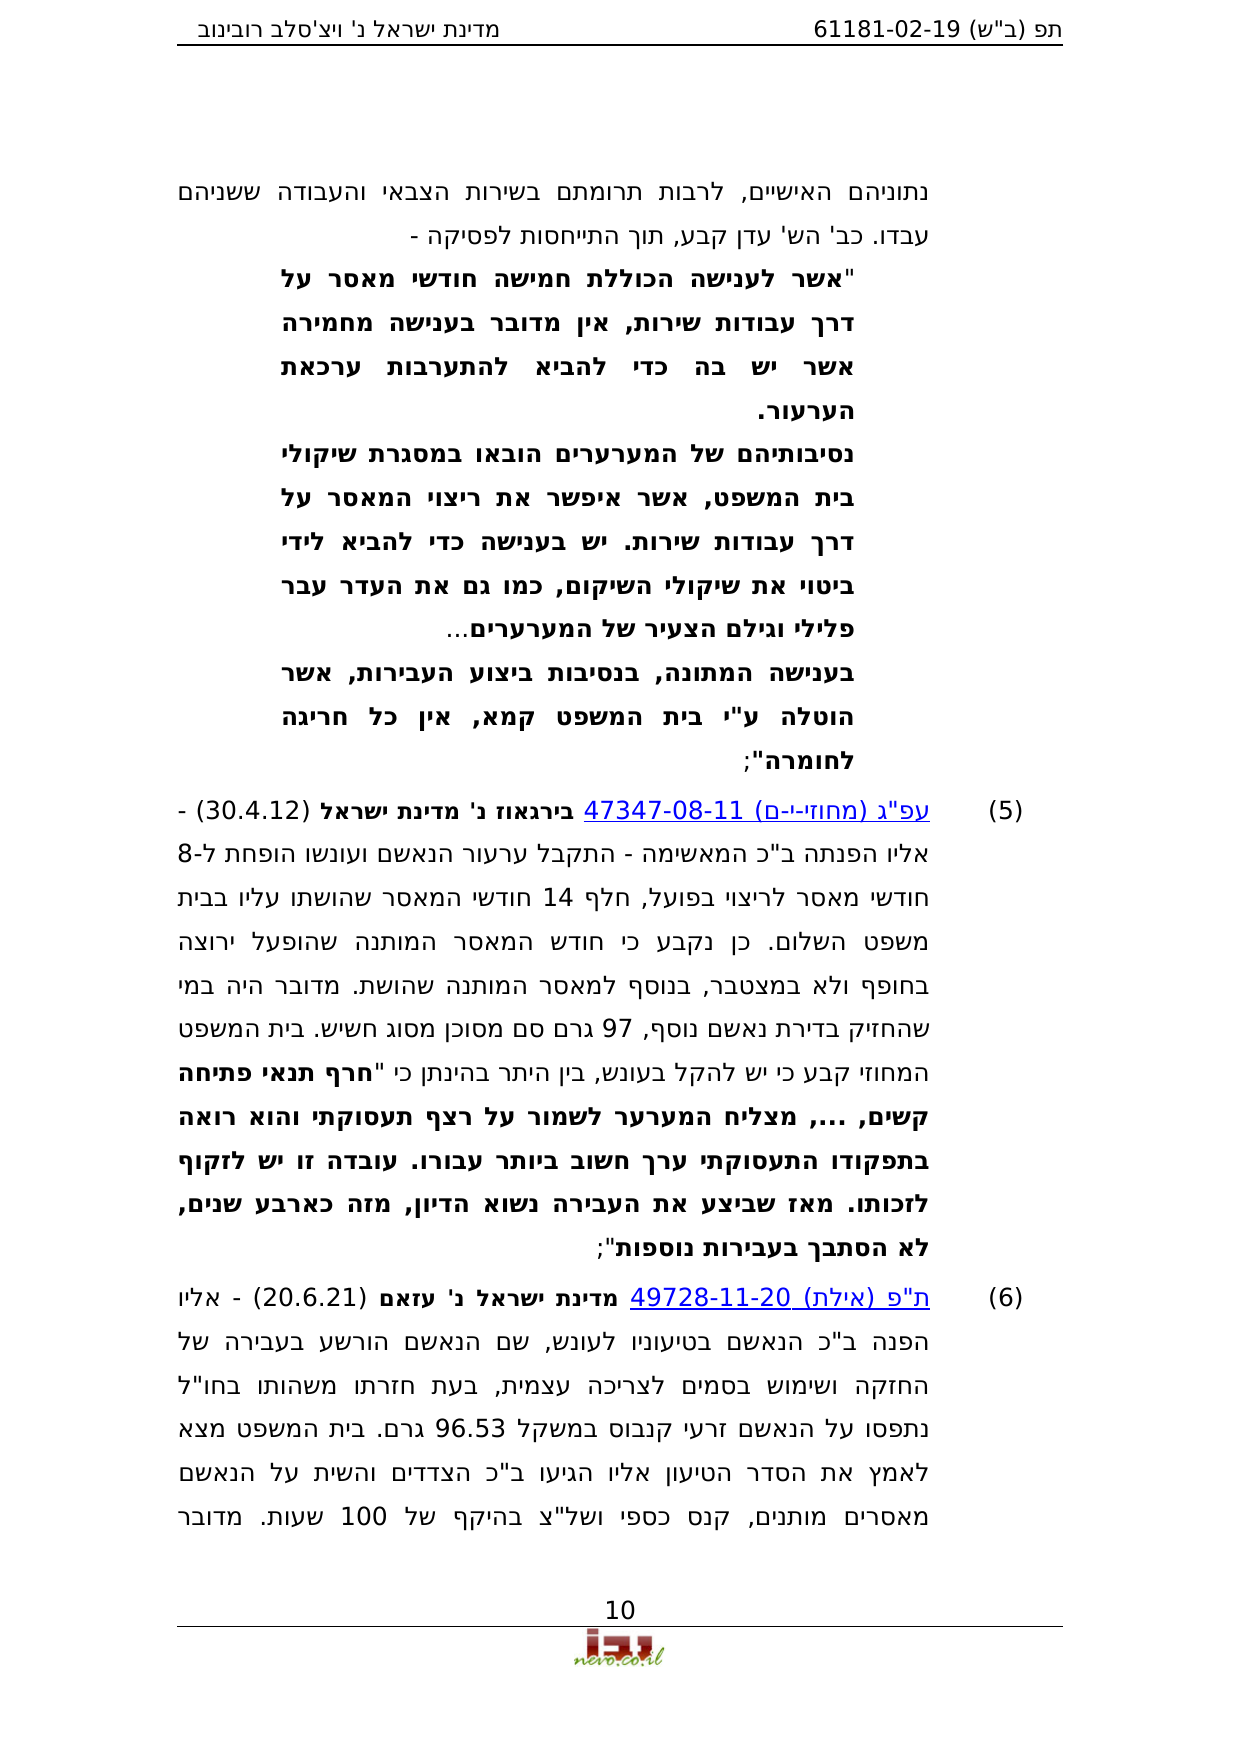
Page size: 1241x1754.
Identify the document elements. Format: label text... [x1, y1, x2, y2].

text בענישה המתונה, בנסיבות ביצוע העבירות, אשר הוטלה ע"י בית המשפט קמא, אין כל חריגה לחומרה"; [281, 658, 855, 775]
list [177, 1283, 988, 1531]
list עפ"ג (מחוזי-י-ם) 47347-08-11 בירגאוז נ' מדינת ישראל (30.4.12) - אליו הפנתה ב"כ המאשימה - התקבל ערעור הנאשם ועונשו הופחת ל-8 חודשי מאסר לריצוי בפועל, חלף 14 חודשי המאסר שהושתו עליו בבית משפט השלום. כן נקבע כי חודש המאסר המותנה שהופעל ירוצה בחופף ולא במצטבר, בנוסף למאסר המותנה שהושת. מדובר היה במי שהחזיק בדירת נאשם נוסף, 97 גרם סם מסוכן מסוג חשיש. בית המשפט המחוזי קבע כי יש להקל בעונש, בין היתר בהינתן כי "חרף תנאי פתיחה קשים, ..., מצליח המערער לשמור על רצף תעסוקתי והוא רואה בתפקודו התעסוקתי ערך חשוב ביותר עבורו. עובדה זו יש לזקוף לזכותו. מאז שביצע את העבירה נשוא הדיון, מזה כארבע שנים, לא הסתבך בעבירות נוספות"; [177, 796, 988, 1263]
picture [574, 1628, 666, 1667]
text נסיבותיהם של המערערים הובאו במסגרת שיקולי בית המשפט, אשר איפשר את ריצוי המאסר על דרך עבודות שירות. יש בענישה כדי להביא לידי ביטוי את שיקולי השיקום, כמו גם את העדר עבר פלילי וגילם הצעיר של המערערים... [281, 440, 855, 644]
text "אשר לענישה הכוללת חמישה חודשי מאסר על דרך עבודות שירות, אין מדובר בענישה מחמירה אשר יש בה כדי להביא להתערבות ערכאת הערעור. [281, 265, 855, 425]
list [177, 177, 988, 250]
